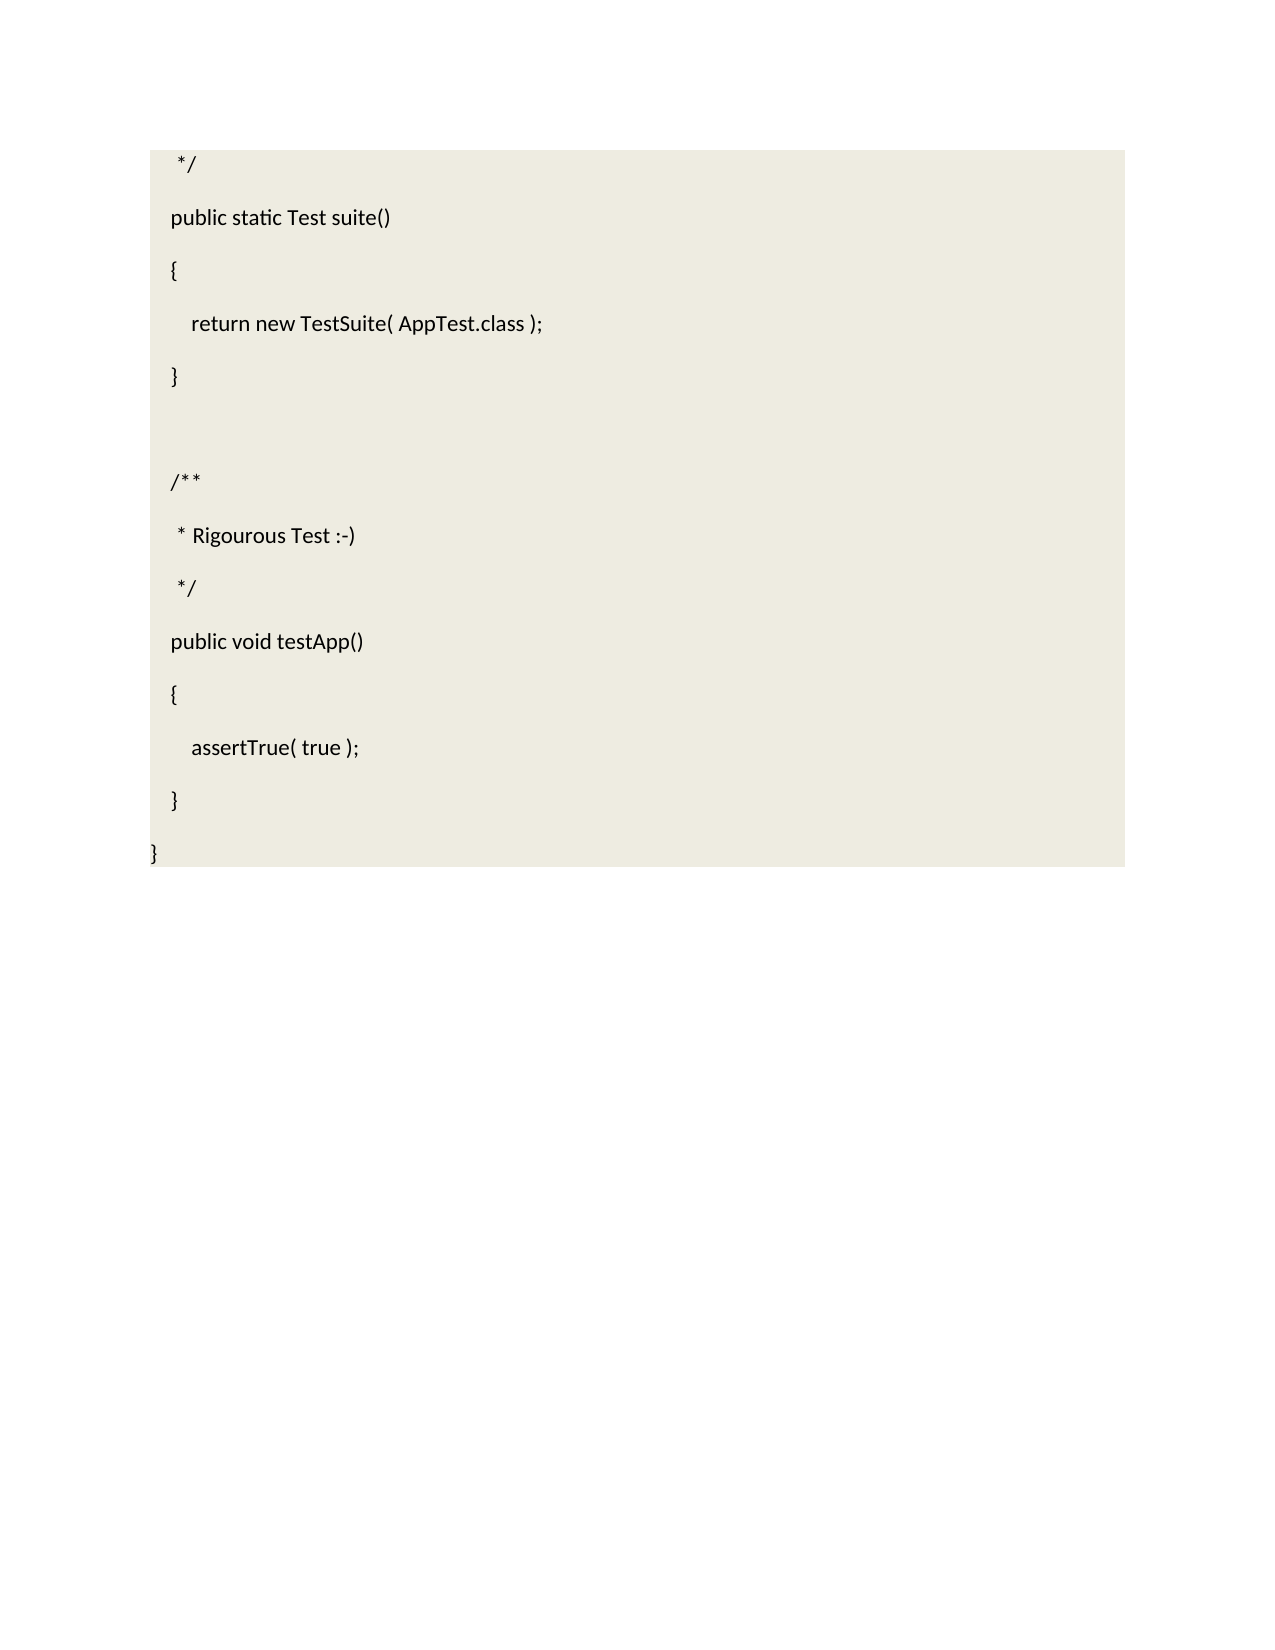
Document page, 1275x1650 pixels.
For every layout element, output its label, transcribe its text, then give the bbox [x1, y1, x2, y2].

text public static Test suite() [150, 203, 1125, 231]
text */ [150, 574, 1125, 602]
text } [150, 839, 1125, 867]
text */ [150, 150, 1125, 178]
text return new TestSuite( AppTest.class ); [150, 309, 1125, 337]
text } [150, 362, 1125, 390]
text * Rigourous Test :-) [150, 521, 1125, 549]
text { [150, 256, 1125, 284]
text /** [150, 468, 1125, 496]
text assertTrue( true ); [150, 733, 1125, 761]
text { [150, 680, 1125, 708]
text public void testApp() [150, 627, 1125, 655]
text } [150, 786, 1125, 814]
